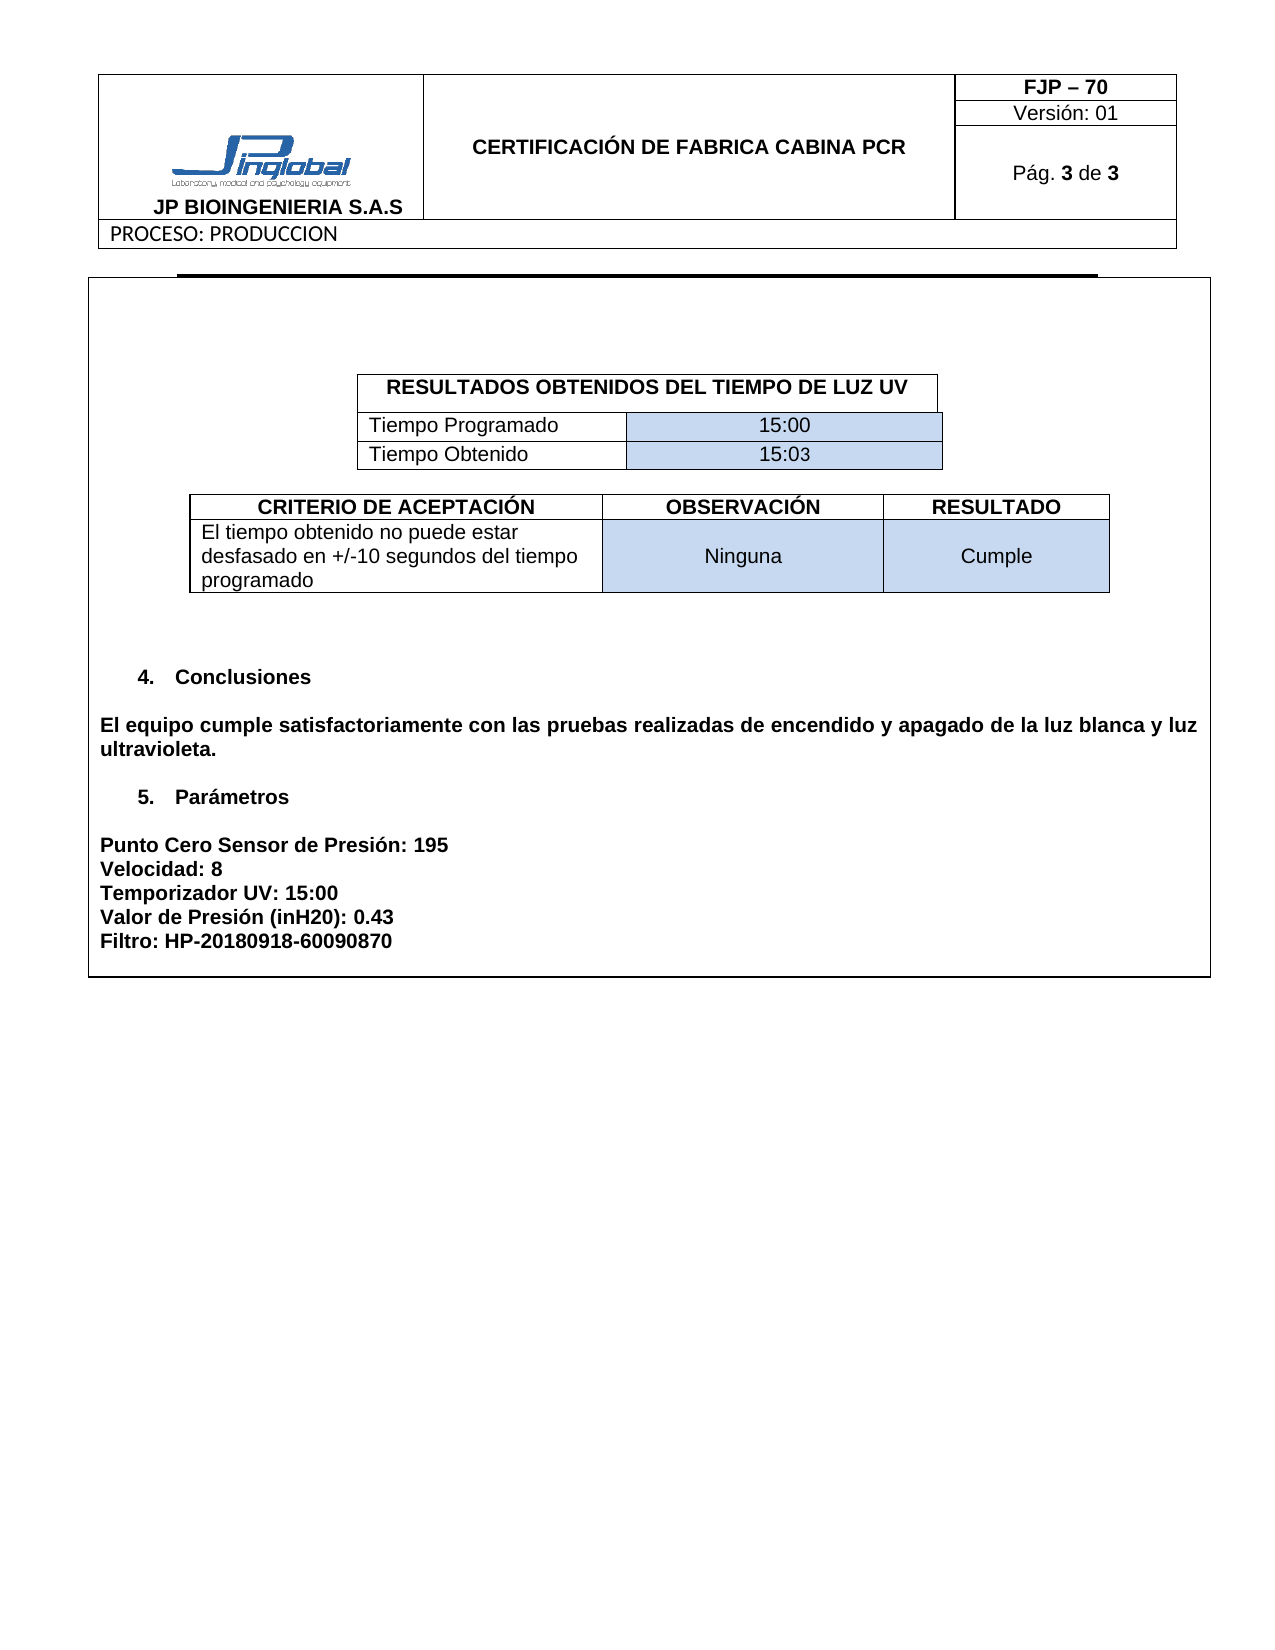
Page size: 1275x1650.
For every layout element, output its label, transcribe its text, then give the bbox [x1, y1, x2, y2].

picture [160, 127, 362, 195]
